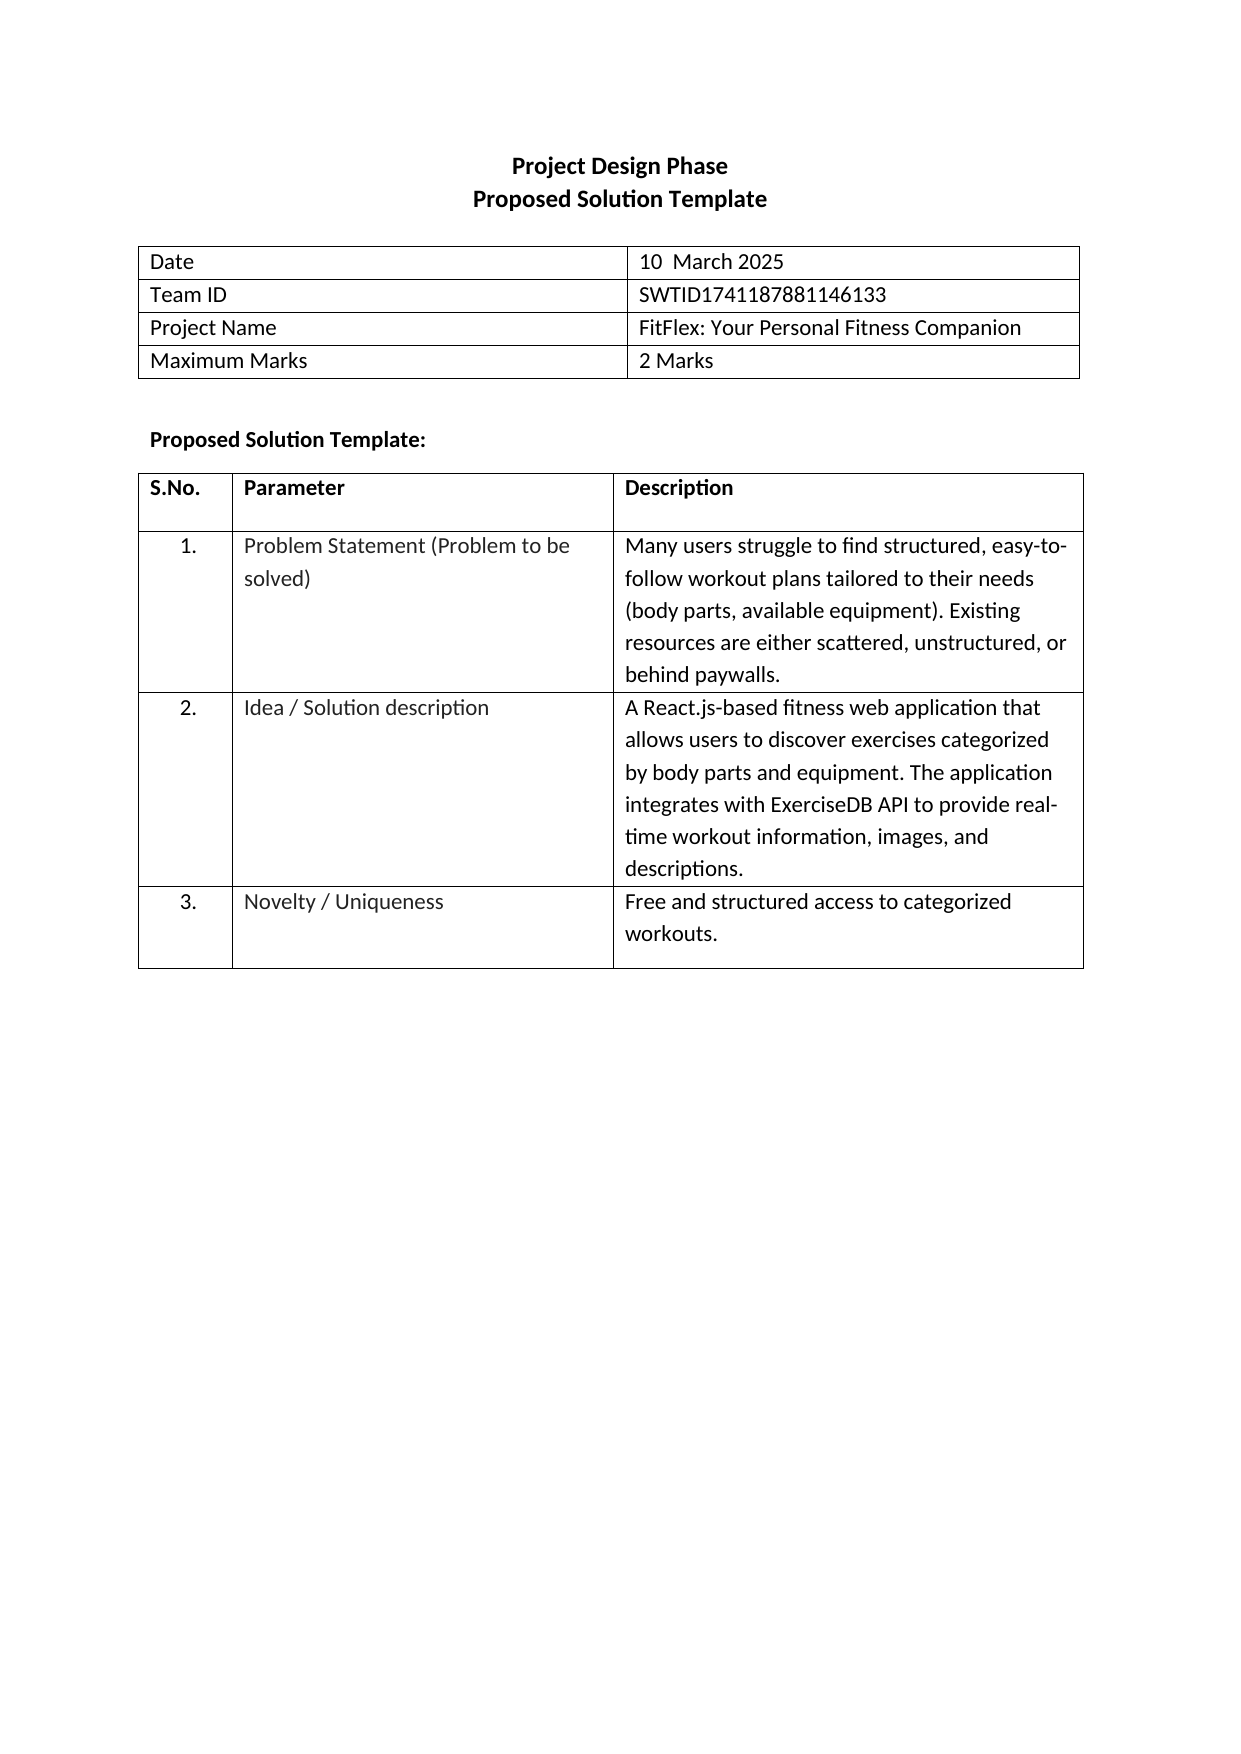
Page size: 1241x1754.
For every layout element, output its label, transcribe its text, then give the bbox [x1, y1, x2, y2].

table_header Parameter [233, 474, 613, 531]
table_cell [139, 693, 232, 886]
text Proposed Solution Template: [150, 426, 1090, 454]
table_cell Team ID [139, 280, 627, 312]
table_header S.No. [139, 474, 232, 531]
table_cell [139, 887, 232, 968]
table_cell FitFlex: Your Personal Fitness Companion [628, 313, 1079, 345]
table_cell Novelty / Uniqueness [233, 887, 613, 968]
table_cell Free and structured access to categorized workouts. [614, 887, 1083, 968]
table_cell SWTID1741187881146133 [628, 280, 1079, 312]
table_header 10 March 2025 [628, 247, 1079, 279]
table_header Date [139, 247, 627, 279]
table_cell Many users struggle to find structured, easy-to-follow workout plans tailored to their needs (body parts, available equipment). Existing resources are either scattered, unstructured, or behind paywalls. [614, 532, 1083, 692]
table_cell 2 Marks [628, 346, 1079, 378]
table_cell Project Name [139, 313, 627, 345]
table_cell [139, 532, 232, 692]
table_cell A React.js-based fitness web application that allows users to discover exercises categorized by body parts and equipment. The application integrates with ExerciseDB API to provide real-time workout information, images, and descriptions. [614, 693, 1083, 886]
table_cell Maximum Marks [139, 346, 627, 378]
text Proposed Solution Template [150, 183, 1090, 213]
text Project Design Phase [150, 150, 1090, 181]
table_cell Idea / Solution description [233, 693, 613, 886]
table_cell Problem Statement (Problem to be solved) [233, 532, 613, 692]
table_header Description [614, 474, 1083, 531]
